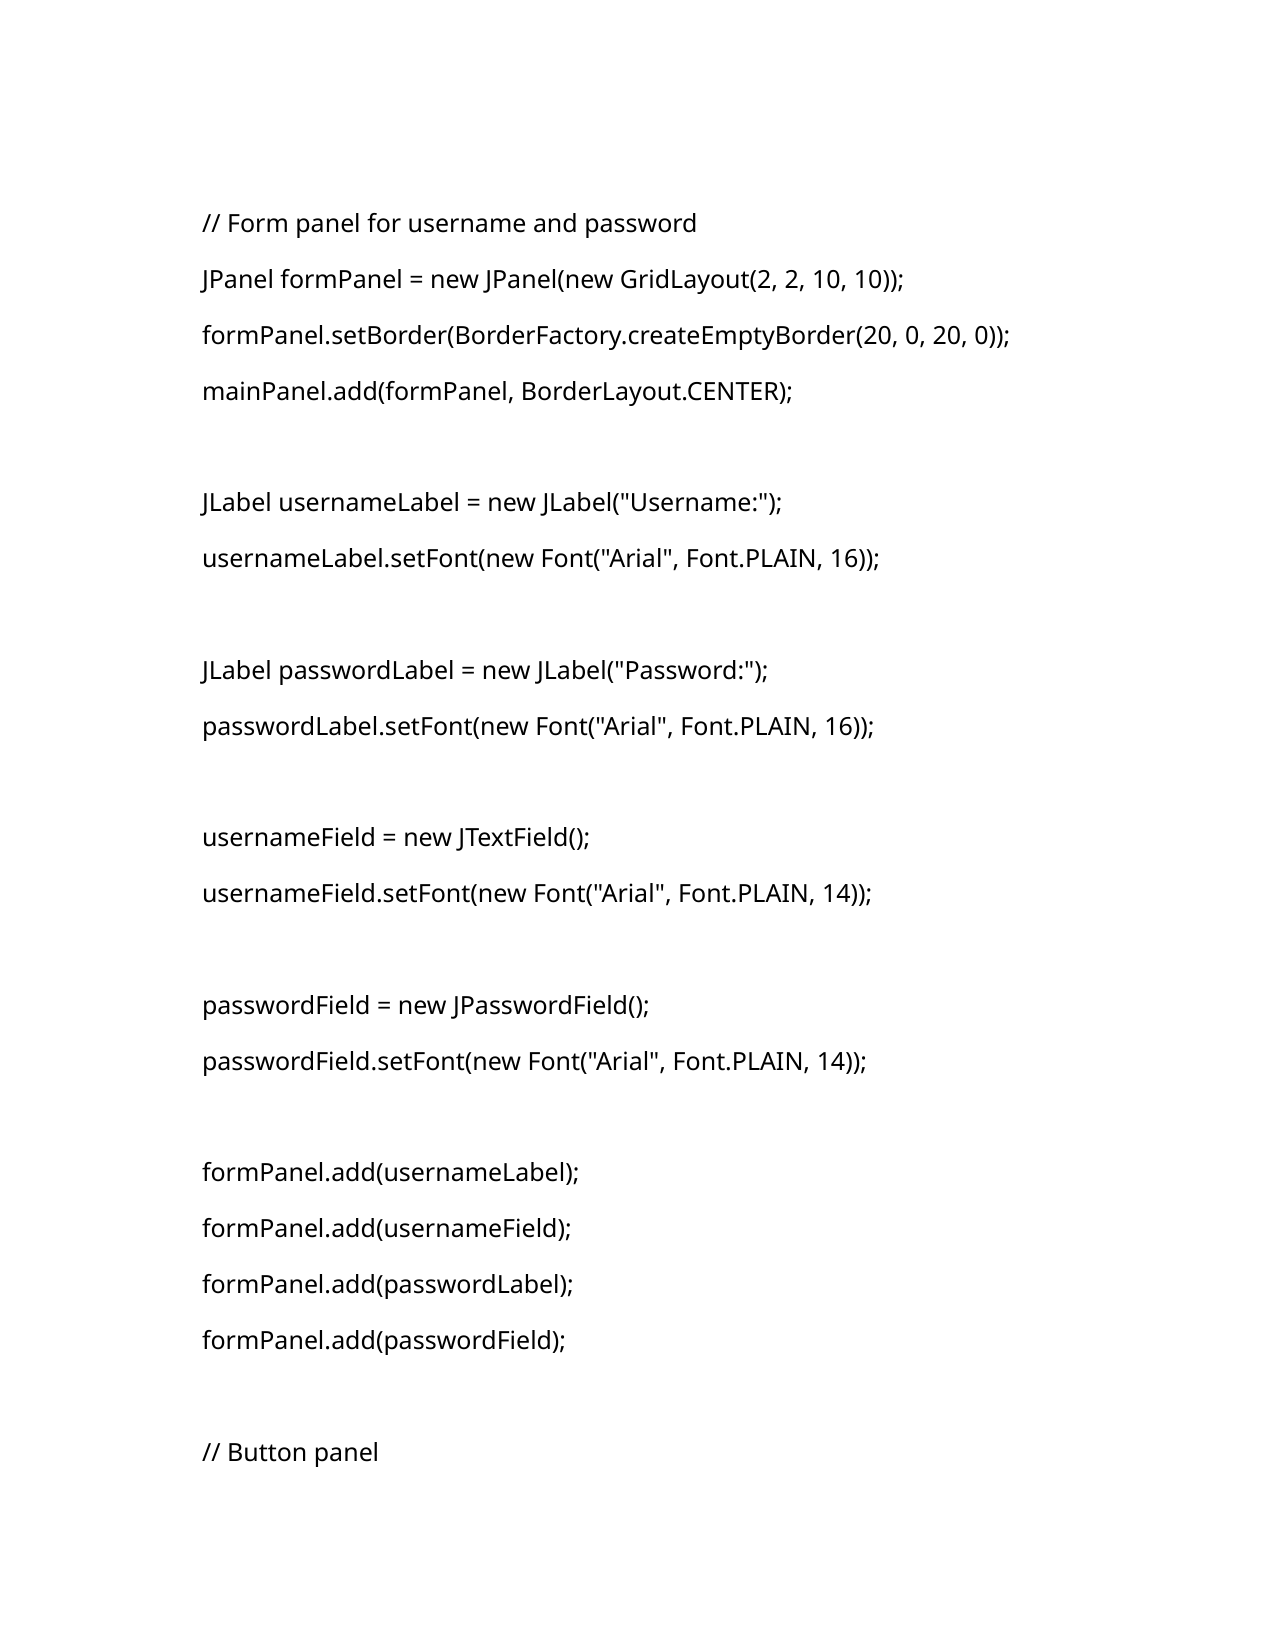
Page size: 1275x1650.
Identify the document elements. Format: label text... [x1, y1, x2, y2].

text formPanel.add(usernameField); [150, 1211, 1125, 1245]
text formPanel.add(usernameLabel); [150, 1155, 1125, 1189]
text passwordLabel.setFont(new Font("Arial", Font.PLAIN, 16)); [150, 708, 1125, 742]
text formPanel.add(passwordLabel); [150, 1267, 1125, 1301]
text mainPanel.add(formPanel, BorderLayout.CENTER); [150, 373, 1125, 407]
text JLabel usernameLabel = new JLabel("Username:"); [150, 485, 1125, 519]
text usernameLabel.setFont(new Font("Arial", Font.PLAIN, 16)); [150, 541, 1125, 575]
text passwordField = new JPasswordField(); [150, 987, 1125, 1022]
text formPanel.setBorder(BorderFactory.createEmptyBorder(20, 0, 20, 0)); [150, 317, 1125, 352]
text usernameField.setFont(new Font("Arial", Font.PLAIN, 14)); [150, 876, 1125, 910]
text // Form panel for username and password [150, 206, 1125, 240]
text JPanel formPanel = new JPanel(new GridLayout(2, 2, 10, 10)); [150, 262, 1125, 296]
text passwordField.setFont(new Font("Arial", Font.PLAIN, 14)); [150, 1043, 1125, 1077]
text // Button panel [150, 1434, 1125, 1468]
text usernameField = new JTextField(); [150, 820, 1125, 854]
text JLabel passwordLabel = new JLabel("Password:"); [150, 652, 1125, 687]
text formPanel.add(passwordField); [150, 1322, 1125, 1357]
